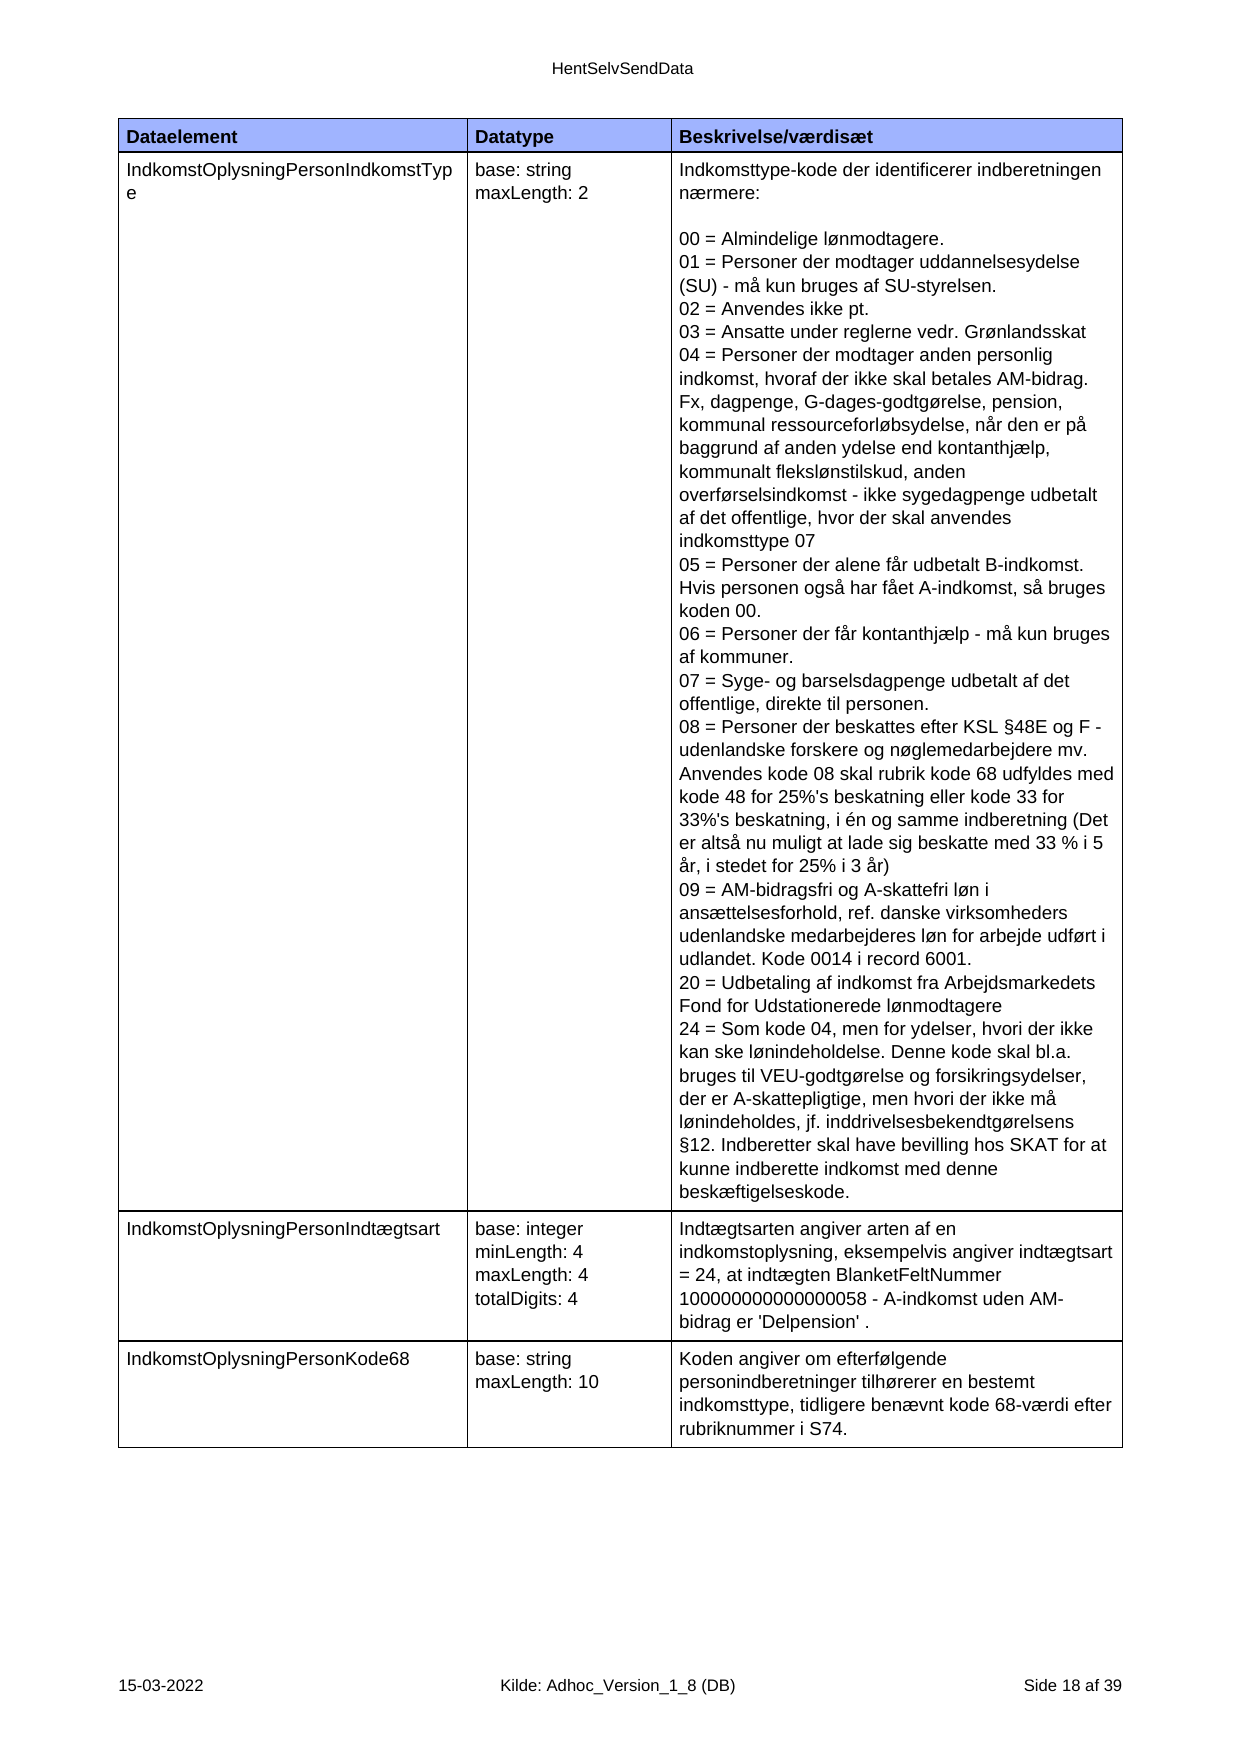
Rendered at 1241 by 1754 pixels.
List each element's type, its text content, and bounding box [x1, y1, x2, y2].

table_cell base: string maxLength: 2 [468, 153, 671, 1210]
table_cell Koden angiver om efterfølgende personindberetninger tilhørerer en bestemt indkomsttype, tidligere benævnt kode 68-værdi efter rubriknummer i S74. [672, 1342, 1122, 1447]
table_cell base: string maxLength: 10 [468, 1342, 671, 1447]
table_cell IndkomstOplysningPersonKode68 [119, 1342, 467, 1447]
table_cell IndkomstOplysningPersonIndtægtsart [119, 1212, 467, 1340]
table_cell Indkomsttype-kode der identificerer indberetningen nærmere: 00 = Almindelige lønmodtagere. 01 = Personer der modtager uddannelsesydelse (SU) - må kun bruges af SU-styrelsen. 02 = Anvendes ikke pt. 03 = Ansatte under reglerne vedr. Grønlandsskat 04 = Personer der modtager anden personlig indkomst, hvoraf der ikke skal betales AM-bidrag. Fx, dagpenge, G-dages-godtgørelse, pension, kommunal ressourceforløbsydelse, når den er på baggrund af anden ydelse end kontanthjælp, kommunalt flekslønstilskud, anden overførselsindkomst - ikke sygedagpenge udbetalt af det offentlige, hvor der skal anvendes indkomsttype 07 05 = Personer der alene får udbetalt B-indkomst. Hvis personen også har fået A-indkomst, så bruges koden 00. 06 = Personer der får kontanthjælp - må kun bruges af kommuner. 07 = Syge- og barselsdagpenge udbetalt af det offentlige, direkte til personen. 08 = Personer der beskattes efter KSL §48E og F - udenlandske forskere og nøglemedarbejdere mv. Anvendes kode 08 skal rubrik kode 68 udfyldes med kode 48 for 25%'s beskatning eller kode 33 for 33%'s beskatning, i én og samme indberetning (Det er altså nu muligt at lade sig beskatte med 33 % i 5 år, i stedet for 25% i 3 år) 09 = AM-bidragsfri og A-skattefri løn i ansættelsesforhold, ref. danske virksomheders udenlandske medarbejderes løn for arbejde udført i udlandet. Kode 0014 i record 6001. 20 = Udbetaling af indkomst fra Arbejdsmarkedets Fond for Udstationerede lønmodtagere 24 = Som kode 04, men for ydelser, hvori der ikke kan ske lønindeholdelse. Denne kode skal bl.a. bruges til VEU-godtgørelse og forsikringsydelser, der er A-skattepligtige, men hvori der ikke må lønindeholdes, jf. inddrivelsesbekendtgørelsens §12. Indberetter skal have bevilling hos SKAT for at kunne indberette indkomst med denne beskæftigelseskode. [672, 153, 1122, 1210]
table_cell base: integer minLength: 4 maxLength: 4 totalDigits: 4 [468, 1212, 671, 1340]
table_header Datatype [468, 119, 671, 151]
table_cell Indtægtsarten angiver arten af en indkomstoplysning, eksempelvis angiver indtægtsart = 24, at indtægten BlanketFeltNummer 100000000000000058 - A-indkomst uden AM-bidrag er 'Delpension' . [672, 1212, 1122, 1340]
table_header Beskrivelse/værdisæt [672, 119, 1122, 151]
table_header Dataelement [119, 119, 467, 151]
table_cell IndkomstOplysningPersonIndkomstType [119, 153, 467, 1210]
